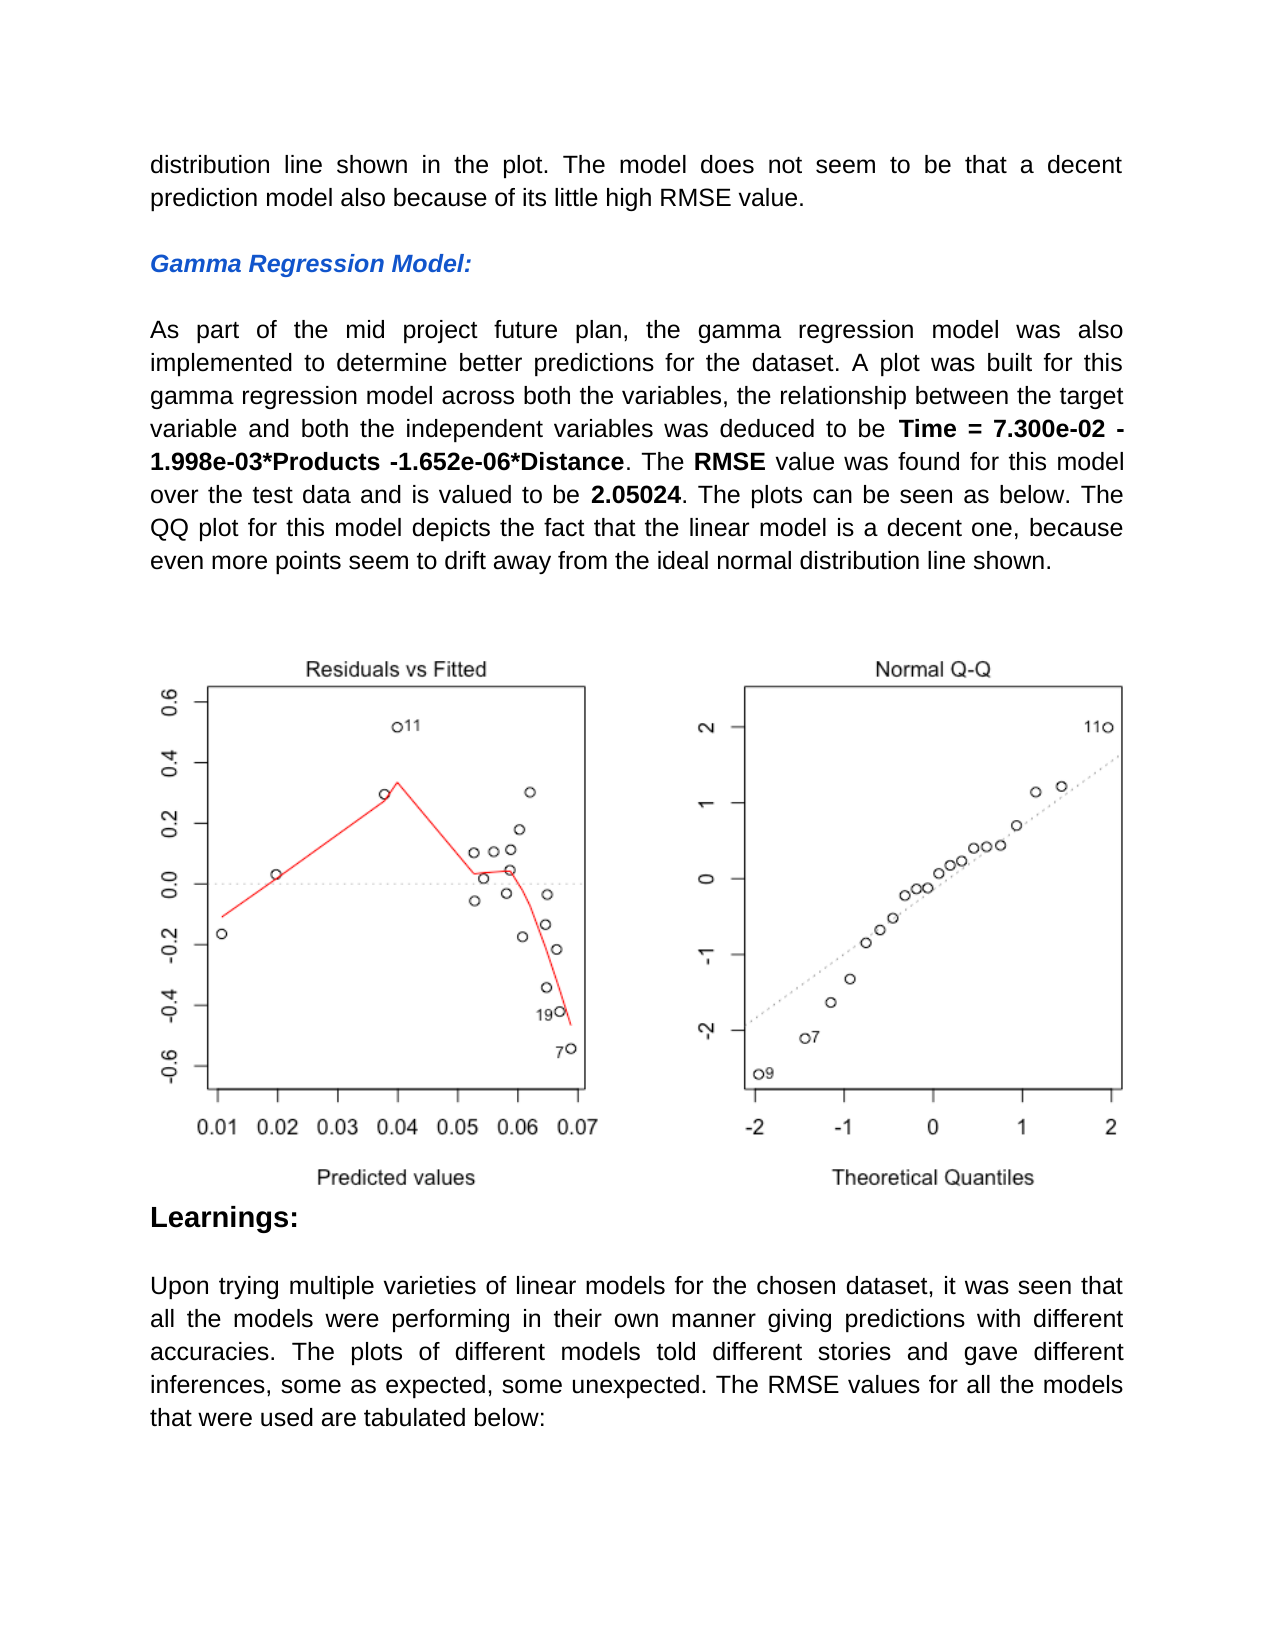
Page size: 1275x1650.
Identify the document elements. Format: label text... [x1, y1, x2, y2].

text Learnings: [150, 1199, 1125, 1233]
text Gamma Regression Model: [150, 249, 1125, 278]
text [150, 150, 1125, 212]
text Upon trying multiple varieties of linear models for the chosen dataset, it was seen that all the models were performing in their own manner giving predictions with different accuracies. The plots of different models told different stories and gave different inferences, some as expected, some unexpected. The RMSE values for all the models that were used are tabulated below: [150, 1271, 1125, 1432]
text As part of the mid project future plan, the gamma regression model was also implemented to determine better predictions for the dataset. A plot was built for this gamma regression model across both the variables, the relationship between the target variable and both the independent variables was deduced to be Time = 7.300e-02 - 1.998e-03*Products -1.652e-06*Distance. The RMSE value was found for this model over the test data and is valued to be 2.05024. The plots can be seen as below. The QQ plot for this model depicts the fact that the linear model is a decent one, because even more points seem to drift away from the ideal normal distribution line shown. [150, 315, 1125, 575]
picture [150, 645, 1140, 1196]
